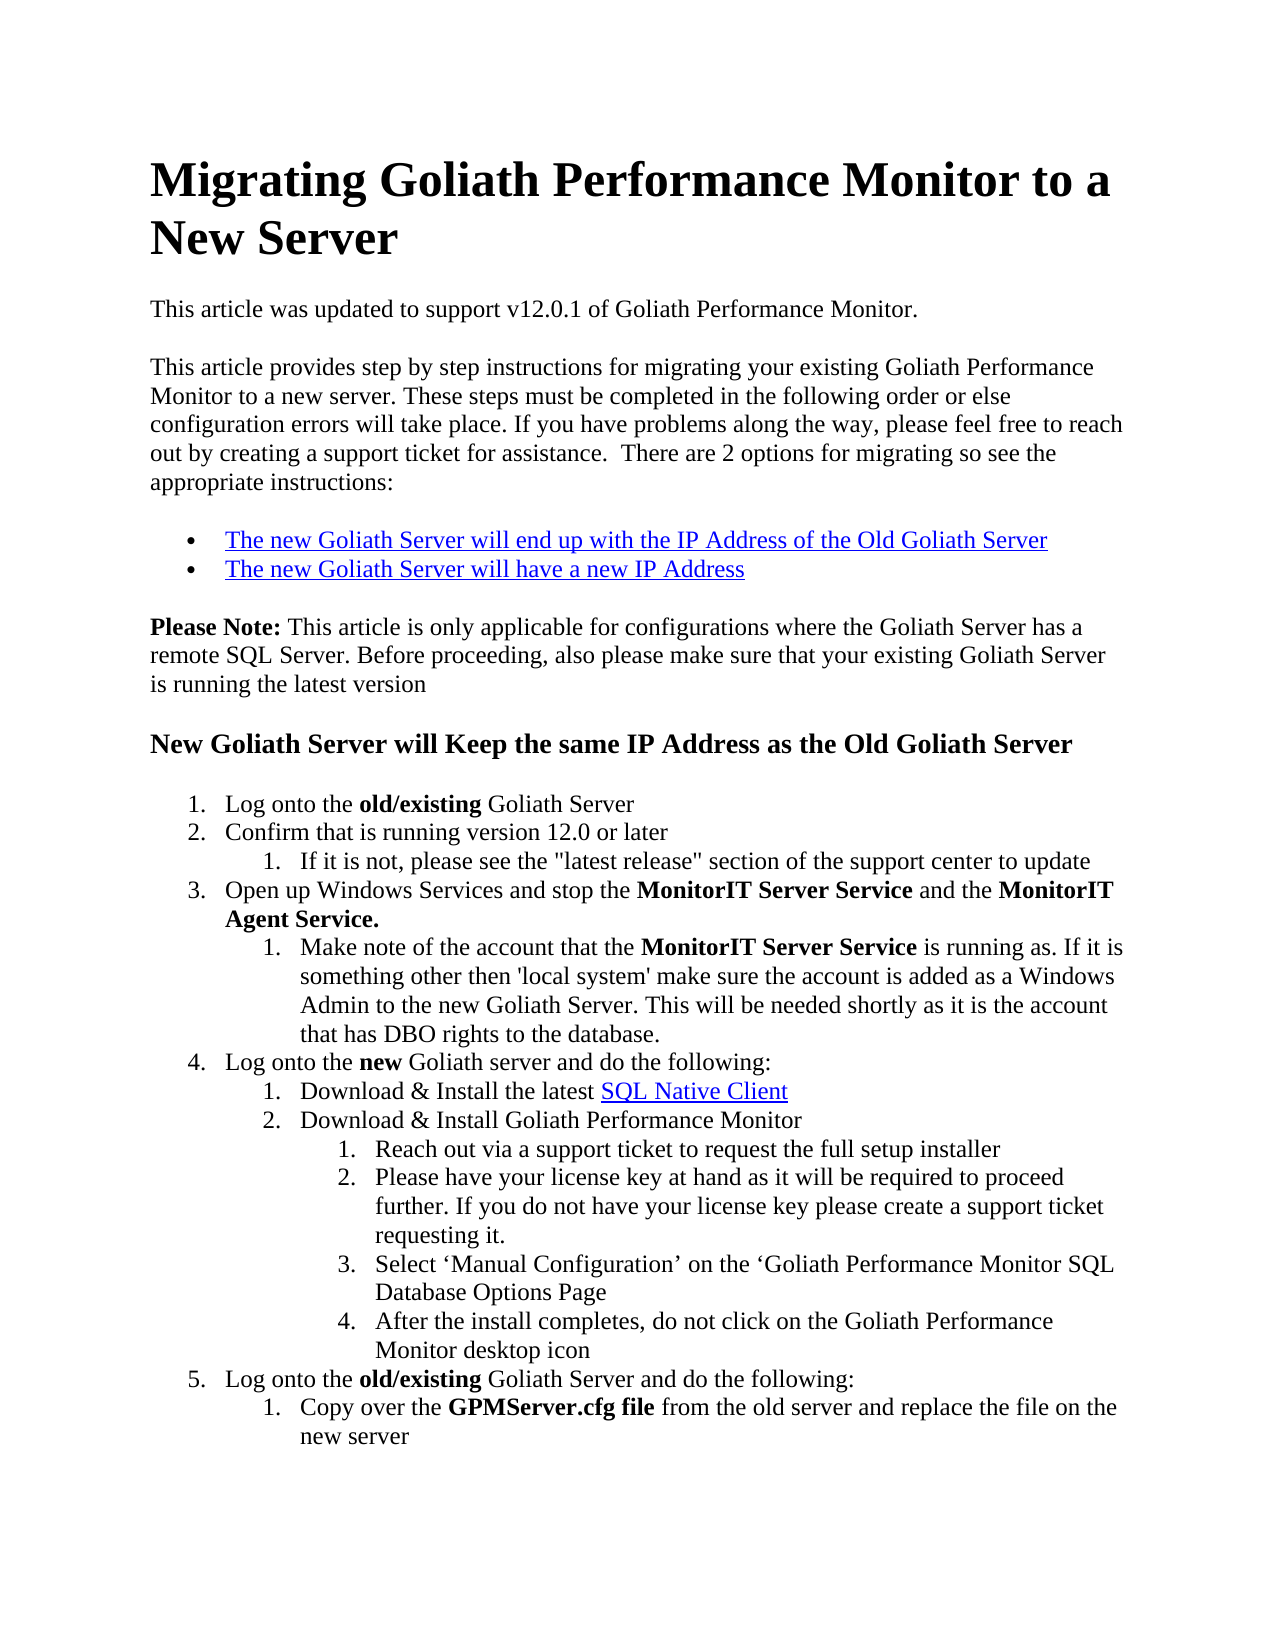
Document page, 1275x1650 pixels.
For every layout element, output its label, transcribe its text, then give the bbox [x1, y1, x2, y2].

list Download & Install Goliath Performance Monitor [262, 1105, 1125, 1134]
text New Goliath Server will Keep the same IP Address as the Old Goliath Server [150, 727, 1125, 759]
list Log onto the old/existing Goliath Server [187, 789, 1125, 817]
list If it is not, please see the "latest release" section of the support center to update [262, 846, 1125, 875]
list Open up Windows Services and stop the MonitorIT Server Service and the MonitorIT Agent Service. [187, 875, 1125, 932]
text This article provides step by step instructions for migrating your existing Goliath Performance Monitor to a new server. These steps must be completed in the following order or else configuration errors will take place. If you have problems along the way, please feel free to reach out by creating a support ticket for assistance. There are 2 options for migrating so see the appropriate instructions: [150, 352, 1125, 496]
text Please Note: This article is only applicable for configurations where the Goliath Server has a remote SQL Server. Before proceeding, also please make sure that your existing Goliath Server is running the latest version [150, 612, 1125, 698]
list Reach out via a support ticket to request the full setup installer [337, 1134, 1125, 1162]
list Copy over the GPMServer.cfg file from the old server and replace the file on the new server [262, 1392, 1125, 1450]
list Log onto the old/existing Goliath Server and do the following: [187, 1364, 1125, 1392]
list Download & Install the latest SQL Native Client [262, 1076, 1125, 1105]
text This article was updated to support v12.0.1 of Goliath Performance Monitor. [150, 294, 1125, 323]
list The new Goliath Server will end up with the IP Address of the Old Goliath Server [187, 525, 1125, 554]
list The new Goliath Server will have a new IP Address [187, 554, 1125, 582]
list After the install completes, do not click on the Goliath Performance Monitor desktop icon [337, 1306, 1125, 1364]
list Confirm that is running version 12.0 or later [187, 817, 1125, 846]
list Select ‘Manual Configuration’ on the ‘Goliath Performance Monitor SQL Database Options Page [337, 1249, 1125, 1306]
text Migrating Goliath Performance Monitor to a New Server [150, 150, 1125, 265]
list Please have your license key at hand as it will be required to proceed further. If you do not have your license key please create a support ticket requesting it. [337, 1162, 1125, 1249]
list Log onto the new Goliath server and do the following: [187, 1047, 1125, 1076]
list Make note of the account that the MonitorIT Server Service is running as. If it is something other then 'local system' make sure the account is added as a Windows Admin to the new Goliath Server. This will be needed shortly as it is the account that has DBO rights to the database. [262, 932, 1125, 1047]
